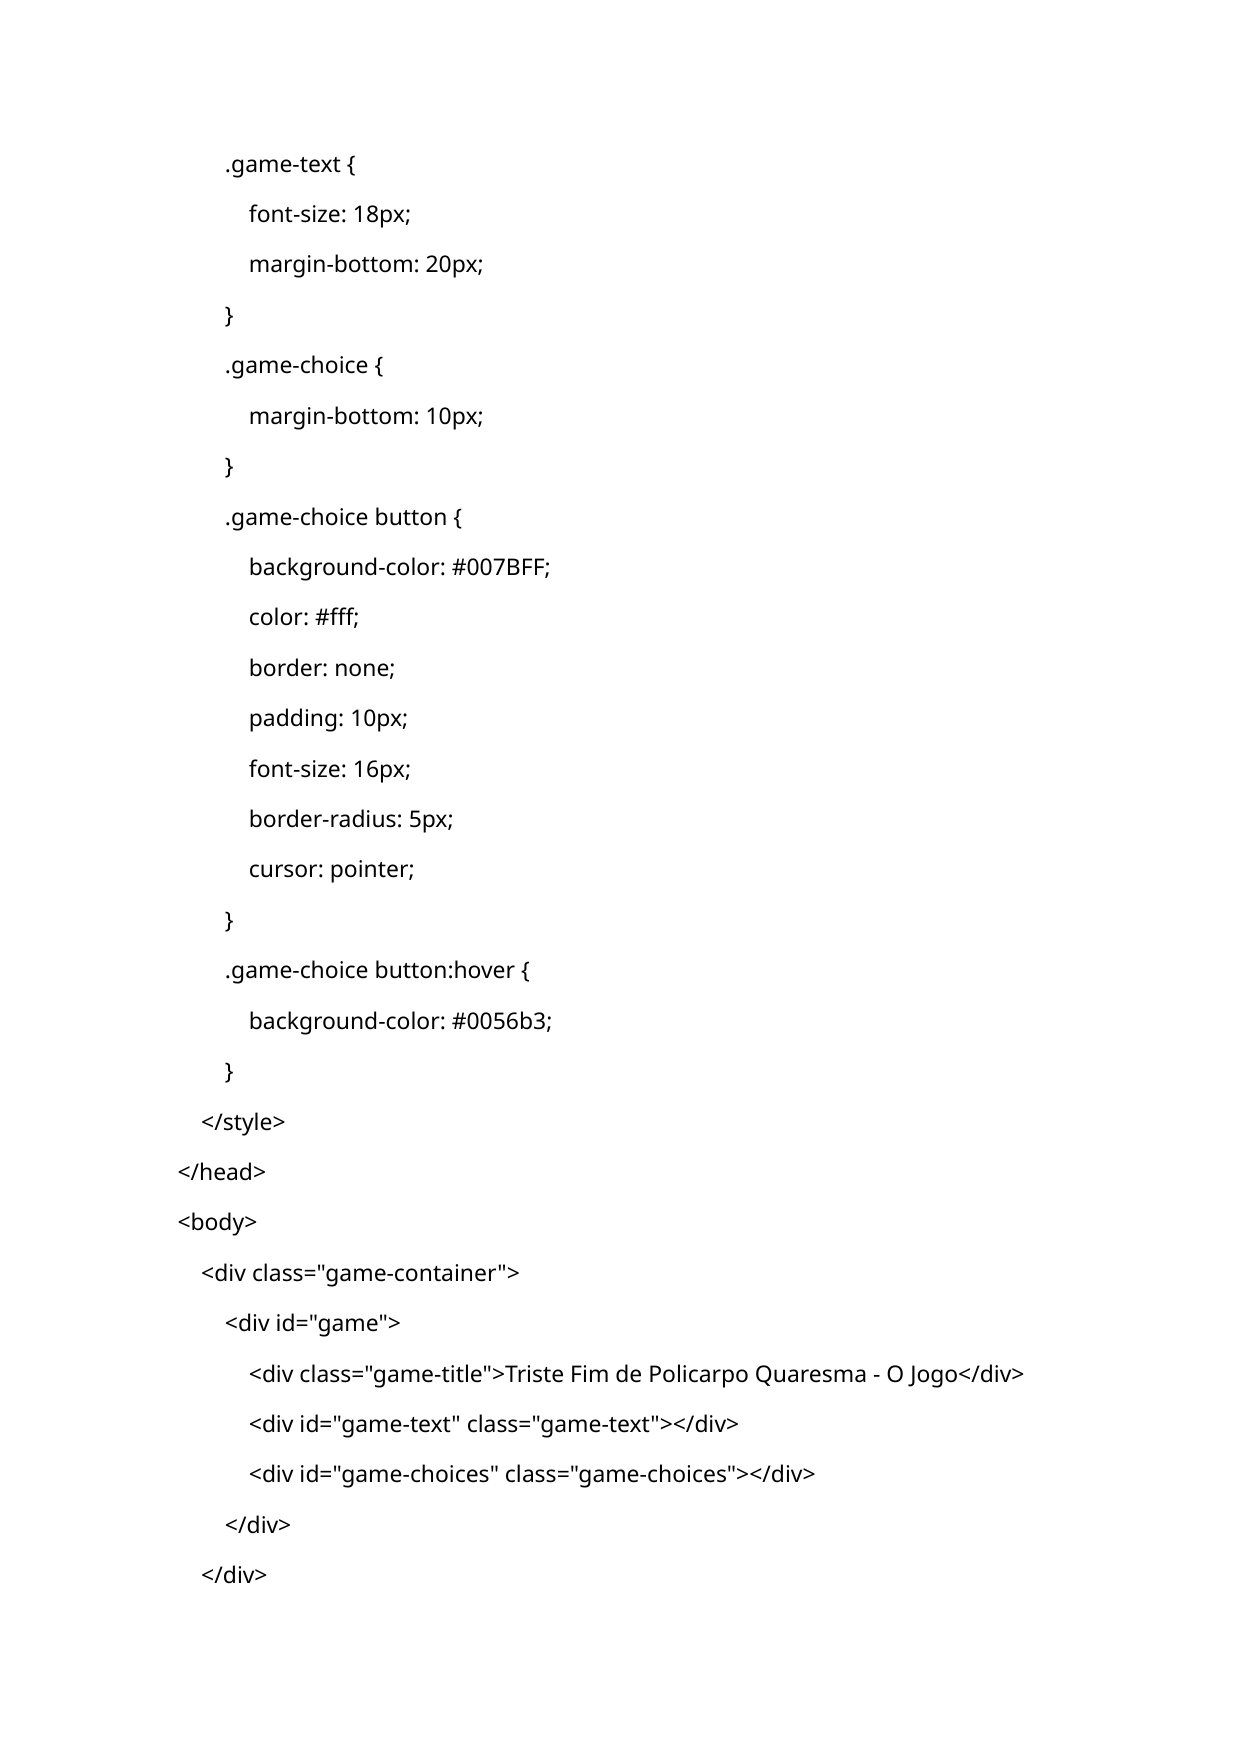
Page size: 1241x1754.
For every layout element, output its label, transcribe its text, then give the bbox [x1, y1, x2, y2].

text .game-choice { [177, 349, 1063, 381]
text <div id="game-text" class="game-text"></div> [177, 1408, 1063, 1439]
text cursor: pointer; [177, 853, 1063, 885]
text margin-bottom: 10px; [177, 400, 1063, 431]
text padding: 10px; [177, 702, 1063, 733]
text } [177, 904, 1063, 935]
text </div> [177, 1559, 1063, 1591]
text <div class="game-title">Triste Fim de Policarpo Quaresma - O Jogo</div> [177, 1358, 1063, 1389]
text margin-bottom: 20px; [177, 248, 1063, 280]
text .game-text { [177, 148, 1063, 179]
text } [177, 299, 1063, 330]
text color: #fff; [177, 601, 1063, 633]
text <div id="game-choices" class="game-choices"></div> [177, 1458, 1063, 1490]
text .game-choice button { [177, 501, 1063, 532]
text background-color: #0056b3; [177, 1005, 1063, 1036]
text } [177, 450, 1063, 481]
text font-size: 18px; [177, 198, 1063, 229]
text <div id="game"> [177, 1307, 1063, 1338]
text border-radius: 5px; [177, 803, 1063, 834]
text </style> [177, 1106, 1063, 1137]
text border: none; [177, 652, 1063, 683]
text </head> [177, 1156, 1063, 1187]
text <div class="game-container"> [177, 1257, 1063, 1288]
text <body> [177, 1206, 1063, 1238]
text .game-choice button:hover { [177, 954, 1063, 986]
text background-color: #007BFF; [177, 551, 1063, 582]
text } [177, 1055, 1063, 1086]
text </div> [177, 1509, 1063, 1540]
text font-size: 16px; [177, 753, 1063, 784]
